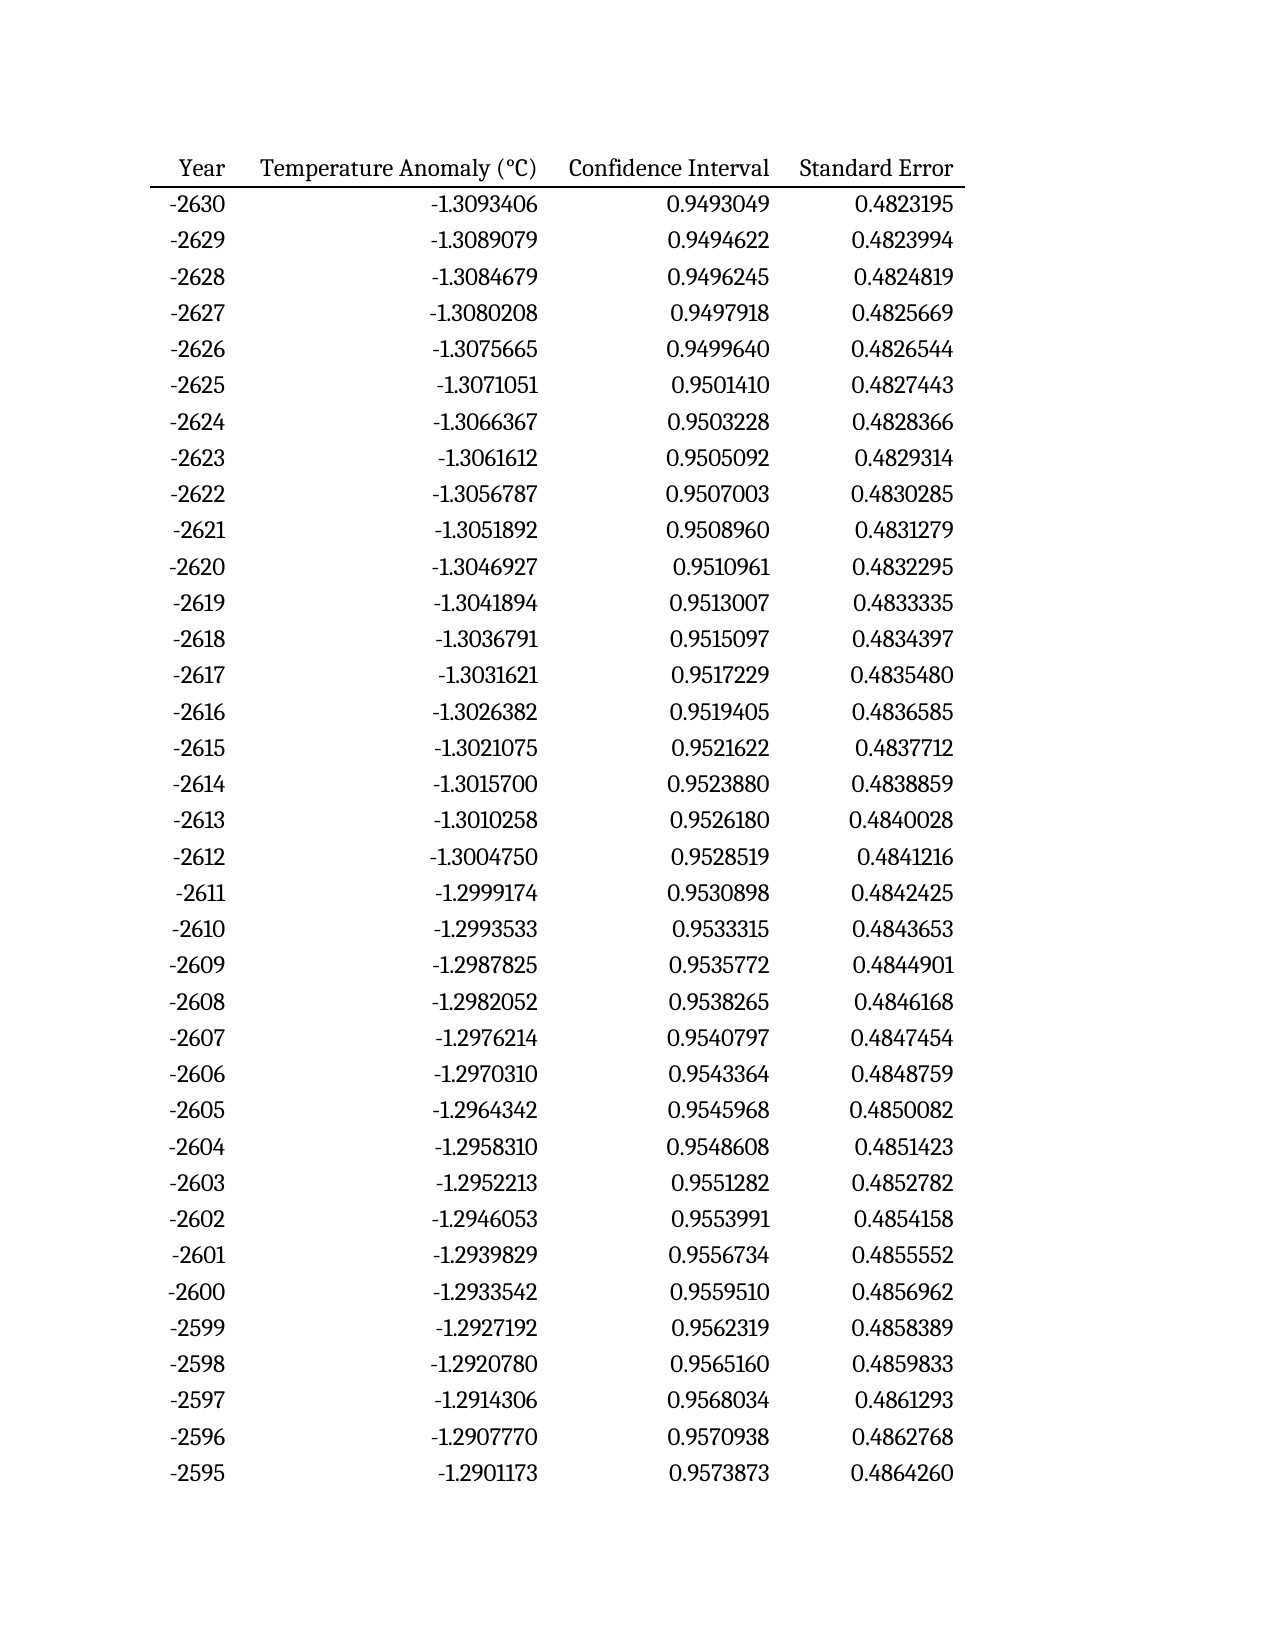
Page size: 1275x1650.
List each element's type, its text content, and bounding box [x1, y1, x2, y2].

table_cell -2604 [150, 1129, 236, 1165]
table_cell 0.9530898 [549, 875, 781, 911]
table_cell -1.2914306 [236, 1383, 549, 1419]
table_cell 0.4825669 [781, 295, 965, 331]
table_cell -1.2946053 [236, 1201, 549, 1237]
table_cell -1.3026382 [236, 694, 549, 730]
table_cell 0.4854158 [781, 1201, 965, 1237]
table_cell -1.3075665 [236, 331, 549, 367]
table_cell 0.4837712 [781, 730, 965, 766]
table_cell -2623 [150, 440, 236, 476]
table_cell 0.4861293 [781, 1383, 965, 1419]
table_cell 0.9515097 [549, 621, 781, 657]
table_cell 0.9523880 [549, 766, 781, 802]
table_cell -1.2939829 [236, 1238, 549, 1274]
table_cell 0.9545968 [549, 1093, 781, 1129]
table_cell -2598 [150, 1346, 236, 1382]
table_cell -2597 [150, 1383, 236, 1419]
table_cell 0.9499640 [549, 331, 781, 367]
table_cell -1.3056787 [236, 476, 549, 512]
table_cell 0.9507003 [549, 476, 781, 512]
table_cell -1.2987825 [236, 948, 549, 984]
table_cell 0.9543364 [549, 1056, 781, 1092]
table_cell -1.3046927 [236, 549, 549, 585]
table_cell -2599 [150, 1310, 236, 1346]
table_cell -1.2952213 [236, 1165, 549, 1201]
table_cell 0.9548608 [549, 1129, 781, 1165]
table_cell 0.9565160 [549, 1346, 781, 1382]
table_cell 0.9505092 [549, 440, 781, 476]
table_cell 0.9556734 [549, 1238, 781, 1274]
table_cell -1.3061612 [236, 440, 549, 476]
table_cell -1.3010258 [236, 803, 549, 839]
table_cell -2613 [150, 803, 236, 839]
table_cell -2627 [150, 295, 236, 331]
table_cell -2628 [150, 259, 236, 295]
table_cell 0.4840028 [781, 803, 965, 839]
table_cell 0.9533315 [549, 911, 781, 947]
table_cell 0.4864260 [781, 1455, 965, 1491]
table_cell 0.9526180 [549, 803, 781, 839]
table_cell -2612 [150, 839, 236, 875]
table_cell 0.9493049 [549, 188, 781, 222]
table_cell 0.4844901 [781, 948, 965, 984]
table_cell -1.2964342 [236, 1093, 549, 1129]
table_cell -2629 [150, 223, 236, 259]
table_cell -2602 [150, 1201, 236, 1237]
table_cell 0.9568034 [549, 1383, 781, 1419]
table_cell -2596 [150, 1419, 236, 1455]
table_cell -2614 [150, 766, 236, 802]
table_cell 0.9496245 [549, 259, 781, 295]
table_cell 0.4833335 [781, 585, 965, 621]
table_cell -1.3089079 [236, 223, 549, 259]
table_cell -1.2958310 [236, 1129, 549, 1165]
table_cell 0.4843653 [781, 911, 965, 947]
table_cell 0.4830285 [781, 476, 965, 512]
table_cell 0.9540797 [549, 1020, 781, 1056]
table_cell 0.9562319 [549, 1310, 781, 1346]
table_cell -1.2901173 [236, 1455, 549, 1491]
table_cell -1.2982052 [236, 984, 549, 1020]
table_cell -1.2907770 [236, 1419, 549, 1455]
table_cell -2605 [150, 1093, 236, 1129]
table_cell 0.4851423 [781, 1129, 965, 1165]
table_cell 0.4838859 [781, 766, 965, 802]
table_cell -1.2970310 [236, 1056, 549, 1092]
table_cell 0.4842425 [781, 875, 965, 911]
table_cell -2624 [150, 404, 236, 440]
table_cell 0.4823994 [781, 223, 965, 259]
table_cell 0.9519405 [549, 694, 781, 730]
table_cell 0.9559510 [549, 1274, 781, 1310]
table_cell -2620 [150, 549, 236, 585]
table_header Confidence Interval [549, 150, 781, 186]
table_cell 0.9553991 [549, 1201, 781, 1237]
table_header Standard Error [781, 150, 965, 186]
table_cell -1.2933542 [236, 1274, 549, 1310]
table_cell 0.9501410 [549, 368, 781, 404]
table_cell 0.9521622 [549, 730, 781, 766]
table_cell -1.2999174 [236, 875, 549, 911]
table_cell -2595 [150, 1455, 236, 1491]
table_cell -2600 [150, 1274, 236, 1310]
table_cell 0.9517229 [549, 658, 781, 694]
table_cell 0.4846168 [781, 984, 965, 1020]
table_cell 0.4850082 [781, 1093, 965, 1129]
table_cell -1.3021075 [236, 730, 549, 766]
table_cell -2603 [150, 1165, 236, 1201]
table_cell -2615 [150, 730, 236, 766]
table_cell -2630 [150, 188, 236, 222]
table_cell -2609 [150, 948, 236, 984]
table_cell -1.2976214 [236, 1020, 549, 1056]
table_cell 0.9551282 [549, 1165, 781, 1201]
table_cell 0.4859833 [781, 1346, 965, 1382]
table_cell -2617 [150, 658, 236, 694]
table_cell 0.4826544 [781, 331, 965, 367]
table_cell 0.4824819 [781, 259, 965, 295]
table_cell 0.9494622 [549, 223, 781, 259]
table_cell -1.2993533 [236, 911, 549, 947]
table_cell -2622 [150, 476, 236, 512]
table_cell -1.3080208 [236, 295, 549, 331]
table_cell 0.4848759 [781, 1056, 965, 1092]
table_cell -2601 [150, 1238, 236, 1274]
table_cell -1.2927192 [236, 1310, 549, 1346]
table_cell 0.9497918 [549, 295, 781, 331]
table_cell 0.9535772 [549, 948, 781, 984]
table_cell 0.4852782 [781, 1165, 965, 1201]
table_cell -2616 [150, 694, 236, 730]
table_cell 0.9508960 [549, 513, 781, 549]
table_cell -1.3051892 [236, 513, 549, 549]
table_cell 0.9573873 [549, 1455, 781, 1491]
table_cell 0.9513007 [549, 585, 781, 621]
table_cell -1.3084679 [236, 259, 549, 295]
table_cell -2611 [150, 875, 236, 911]
table_cell 0.4834397 [781, 621, 965, 657]
table_cell 0.4862768 [781, 1419, 965, 1455]
table_cell -2610 [150, 911, 236, 947]
table_cell 0.4855552 [781, 1238, 965, 1274]
table_header Year [150, 150, 236, 186]
table_cell -2619 [150, 585, 236, 621]
table_cell 0.4841216 [781, 839, 965, 875]
table_cell -2625 [150, 368, 236, 404]
table_cell 0.4858389 [781, 1310, 965, 1346]
table_cell 0.4829314 [781, 440, 965, 476]
table_cell 0.4836585 [781, 694, 965, 730]
table_cell 0.9538265 [549, 984, 781, 1020]
table_cell -1.3036791 [236, 621, 549, 657]
table_cell -2606 [150, 1056, 236, 1092]
table_cell -2607 [150, 1020, 236, 1056]
table_cell -1.3004750 [236, 839, 549, 875]
table_cell -1.3071051 [236, 368, 549, 404]
table_cell 0.4827443 [781, 368, 965, 404]
table_cell 0.4856962 [781, 1274, 965, 1310]
table_cell -1.3031621 [236, 658, 549, 694]
table_cell -2621 [150, 513, 236, 549]
table_cell -1.3015700 [236, 766, 549, 802]
table_cell 0.4832295 [781, 549, 965, 585]
table_cell 0.9528519 [549, 839, 781, 875]
table_cell -1.2920780 [236, 1346, 549, 1382]
table_cell 0.4823195 [781, 188, 965, 222]
table_cell -2608 [150, 984, 236, 1020]
table_cell 0.4831279 [781, 513, 965, 549]
table_cell 0.4828366 [781, 404, 965, 440]
table_cell 0.9503228 [549, 404, 781, 440]
table_cell 0.4835480 [781, 658, 965, 694]
table_cell -1.3041894 [236, 585, 549, 621]
table_cell -2618 [150, 621, 236, 657]
table_cell 0.9570938 [549, 1419, 781, 1455]
table_cell 0.9510961 [549, 549, 781, 585]
table_cell -2626 [150, 331, 236, 367]
table_cell -1.3066367 [236, 404, 549, 440]
table_cell -1.3093406 [236, 188, 549, 222]
table_header Temperature Anomaly (°C) [236, 150, 549, 186]
table_cell 0.4847454 [781, 1020, 965, 1056]
